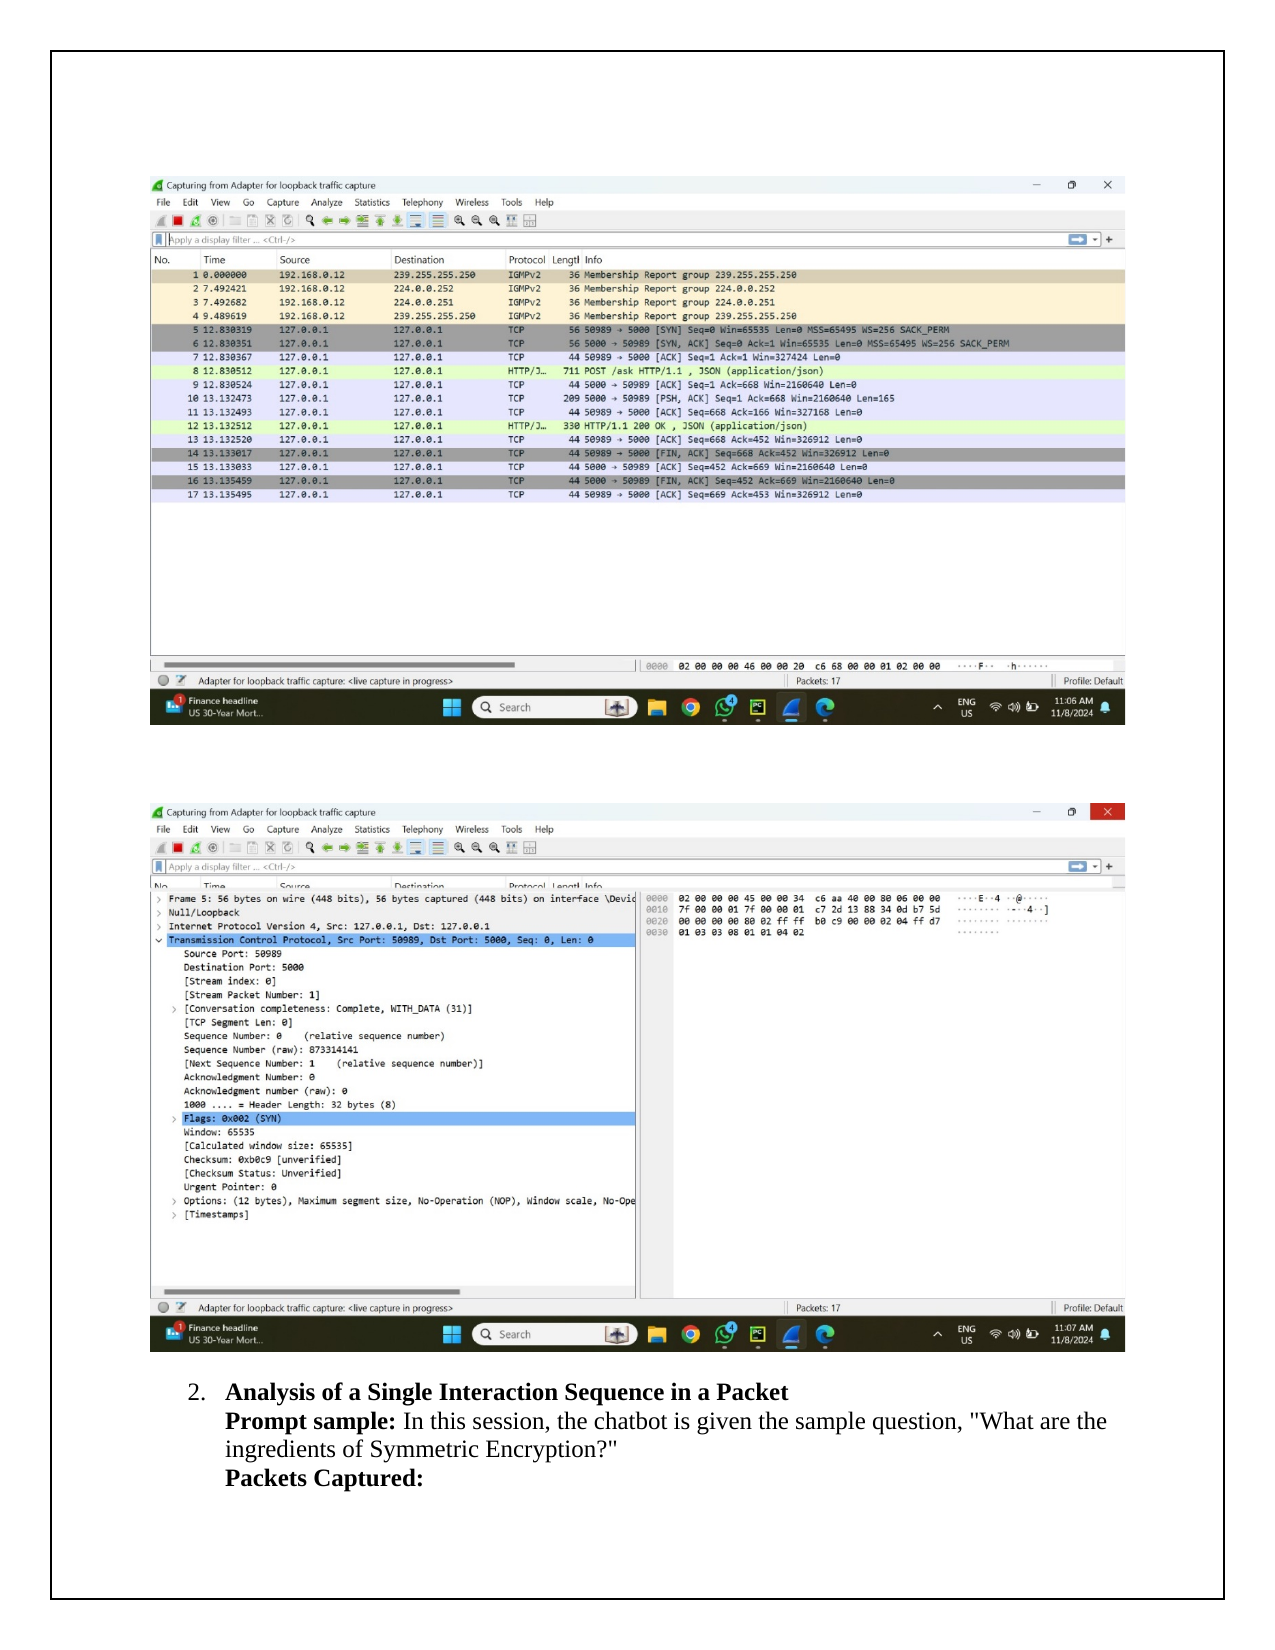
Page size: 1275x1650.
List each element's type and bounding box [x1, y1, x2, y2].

picture [150, 176, 1125, 725]
list [187, 1377, 1125, 1492]
picture [150, 803, 1125, 1352]
